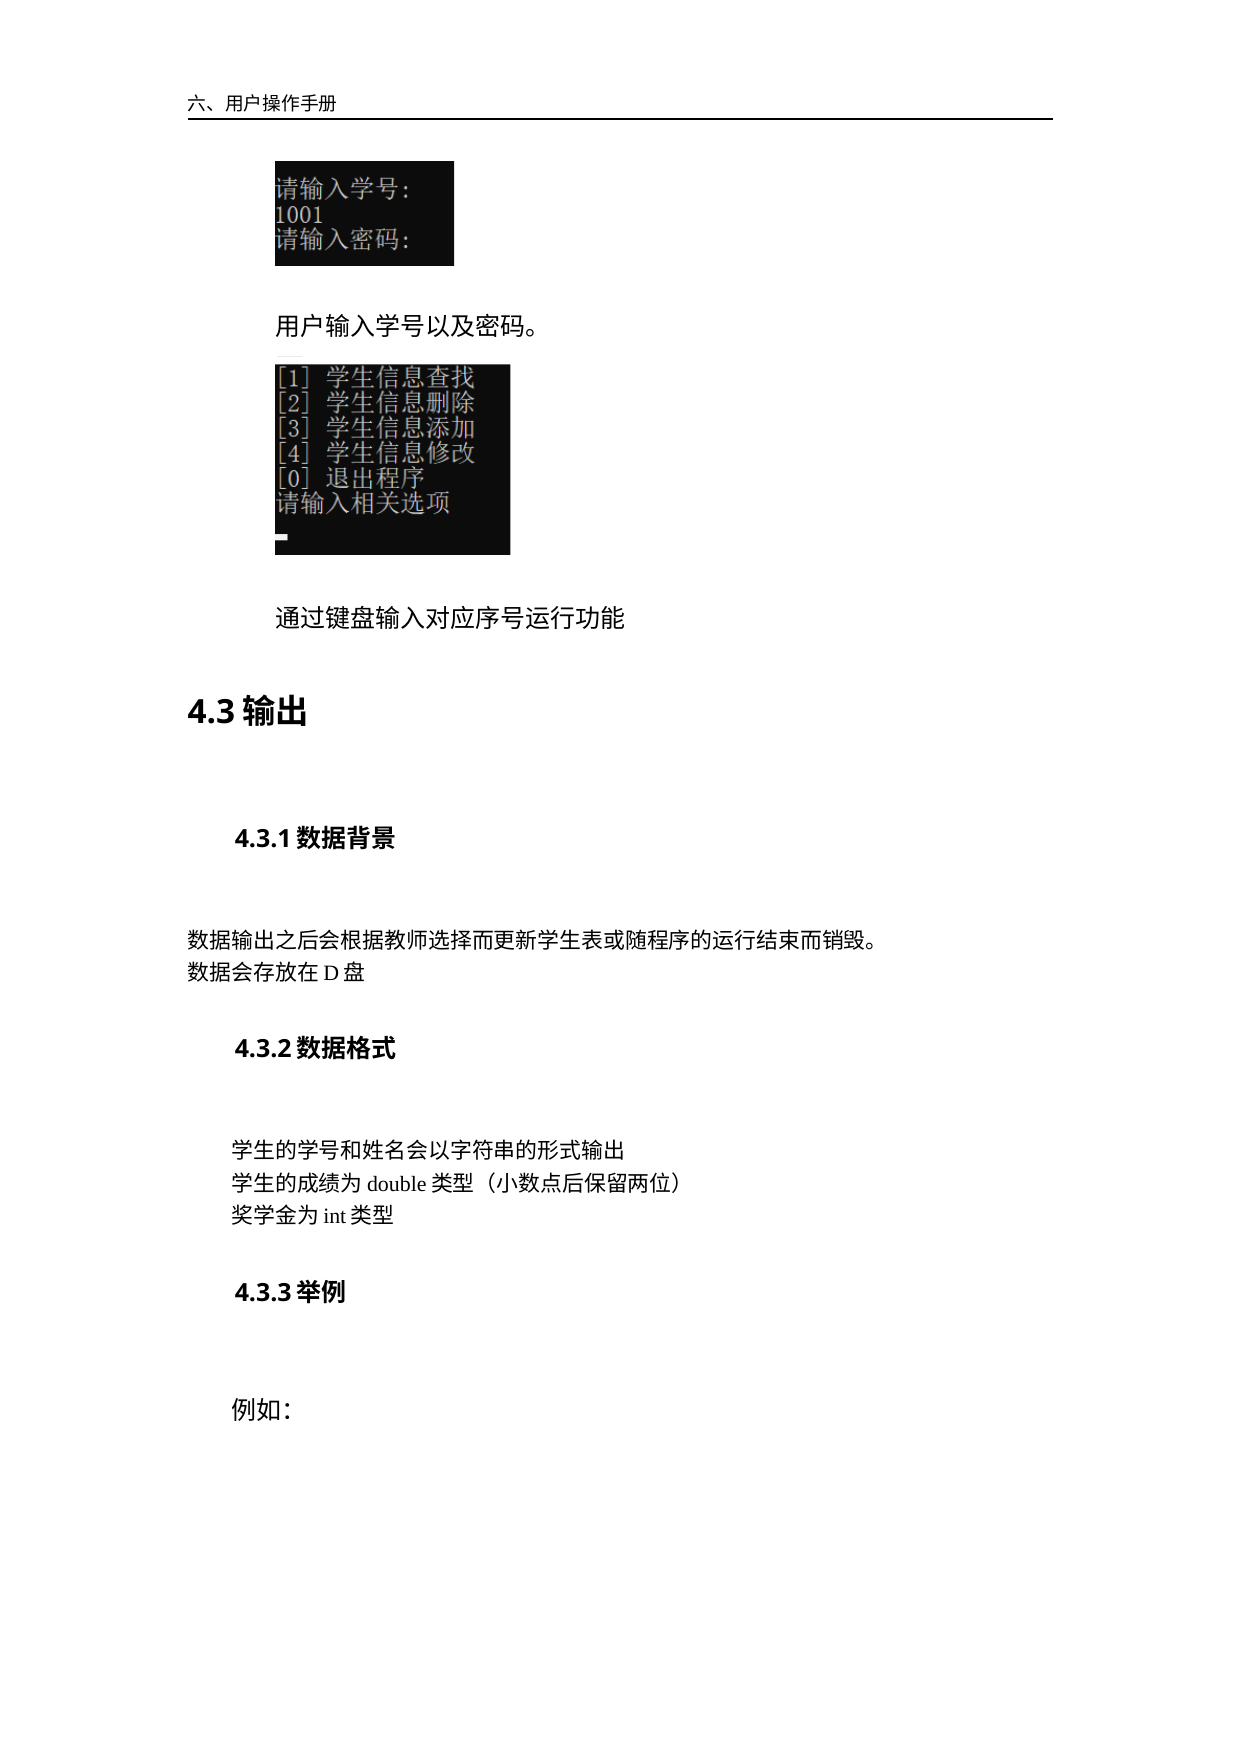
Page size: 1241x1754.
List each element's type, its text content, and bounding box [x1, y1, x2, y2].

subtitle 4.3.2数据格式 [187, 1014, 1053, 1079]
text 数据输出之后会根据教师选择而更新学生表或随程序的运行结束而销毁。 [187, 922, 1053, 955]
subtitle 4.3输出 [187, 676, 1053, 741]
text 用户输入学号以及密码。 [187, 292, 1053, 357]
subtitle 4.3.3举例 [187, 1258, 1053, 1323]
picture [275, 161, 455, 266]
subtitle 4.3.1数据背景 [187, 804, 1053, 869]
text 数据会存放在D盘 [187, 955, 1053, 987]
text 通过键盘输入对应序号运行功能 [187, 584, 1053, 649]
text 例如： [187, 1376, 1053, 1441]
picture [275, 356, 511, 555]
text 奖学金为int类型 [187, 1198, 1053, 1231]
text 学生的成绩为double类型（小数点后保留两位） [187, 1166, 1053, 1198]
text 学生的学号和姓名会以字符串的形式输出 [187, 1133, 1053, 1166]
